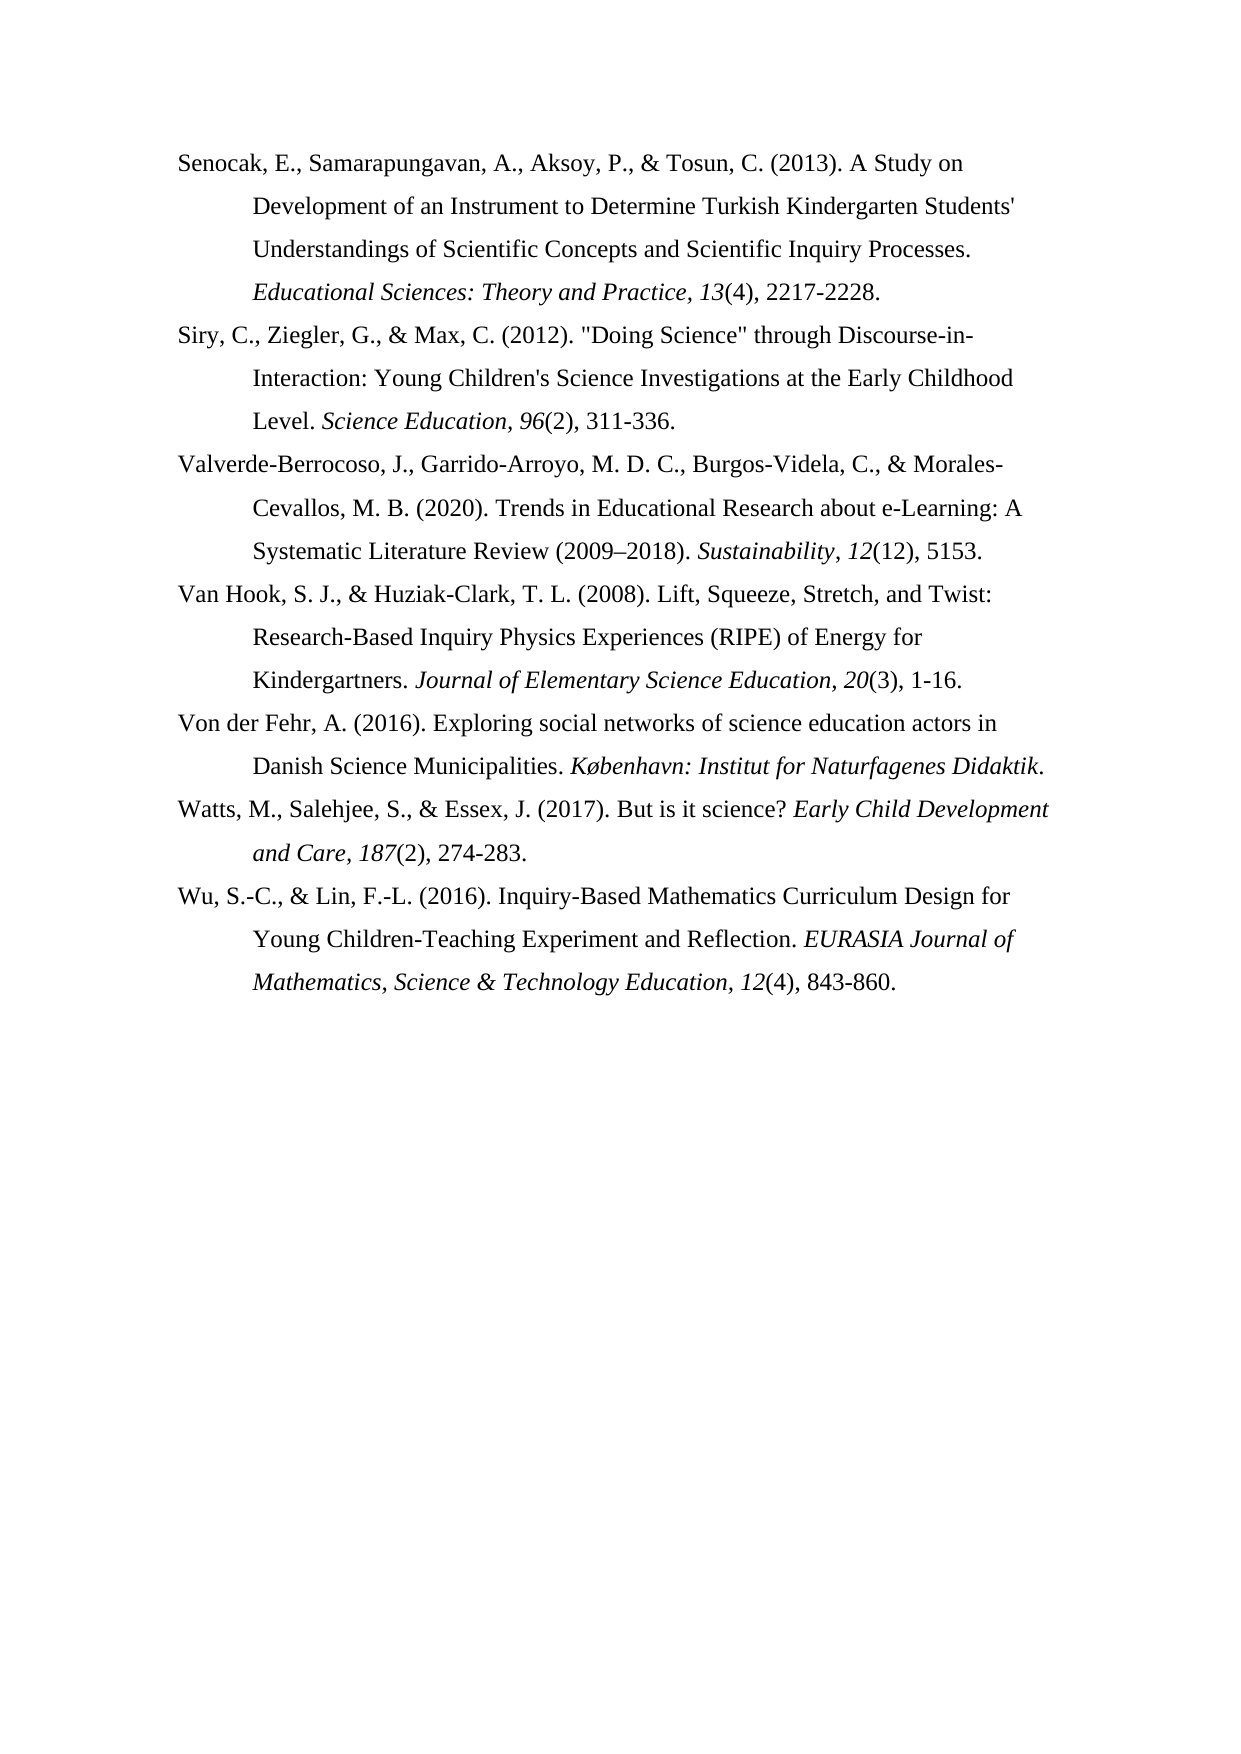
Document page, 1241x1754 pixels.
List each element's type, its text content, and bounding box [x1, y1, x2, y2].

text Siry, C., Ziegler, G., & Max, C. (2012). "Doing Science" through Discourse-in-Interaction: Young Children's Science Investigations at the Early Childhood Level. Science Education, 96(2), 311-336. [177, 320, 1063, 435]
text Wu, S.-C., & Lin, F.-L. (2016). Inquiry-Based Mathematics Curriculum Design for Young Children-Teaching Experiment and Reflection. EURASIA Journal of Mathematics, Science & Technology Education, 12(4), 843-860. [177, 881, 1063, 996]
text Valverde-Berrocoso, J., Garrido-Arroyo, M. D. C., Burgos-Videla, C., & Morales-Cevallos, M. B. (2020). Trends in Educational Research about e-Learning: A Systematic Literature Review (2009–2018). Sustainability, 12(12), 5153. [177, 449, 1063, 564]
text Senocak, E., Samarapungavan, A., Aksoy, P., & Tosun, C. (2013). A Study on Development of an Instrument to Determine Turkish Kindergarten Students' Understandings of Scientific Concepts and Scientific Inquiry Processes. Educational Sciences: Theory and Practice, 13(4), 2217-2228. [177, 148, 1063, 306]
text Van Hook, S. J., & Huziak-Clark, T. L. (2008). Lift, Squeeze, Stretch, and Twist: Research-Based Inquiry Physics Experiences (RIPE) of Energy for Kindergartners. Journal of Elementary Science Education, 20(3), 1-16. [177, 579, 1063, 694]
text Watts, M., Salehjee, S., & Essex, J. (2017). But is it science? Early Child Development and Care, 187(2), 274-283. [177, 794, 1063, 866]
text Von der Fehr, A. (2016). Exploring social networks of science education actors in Danish Science Municipalities. København: Institut for Naturfagenes Didaktik. [177, 708, 1063, 780]
